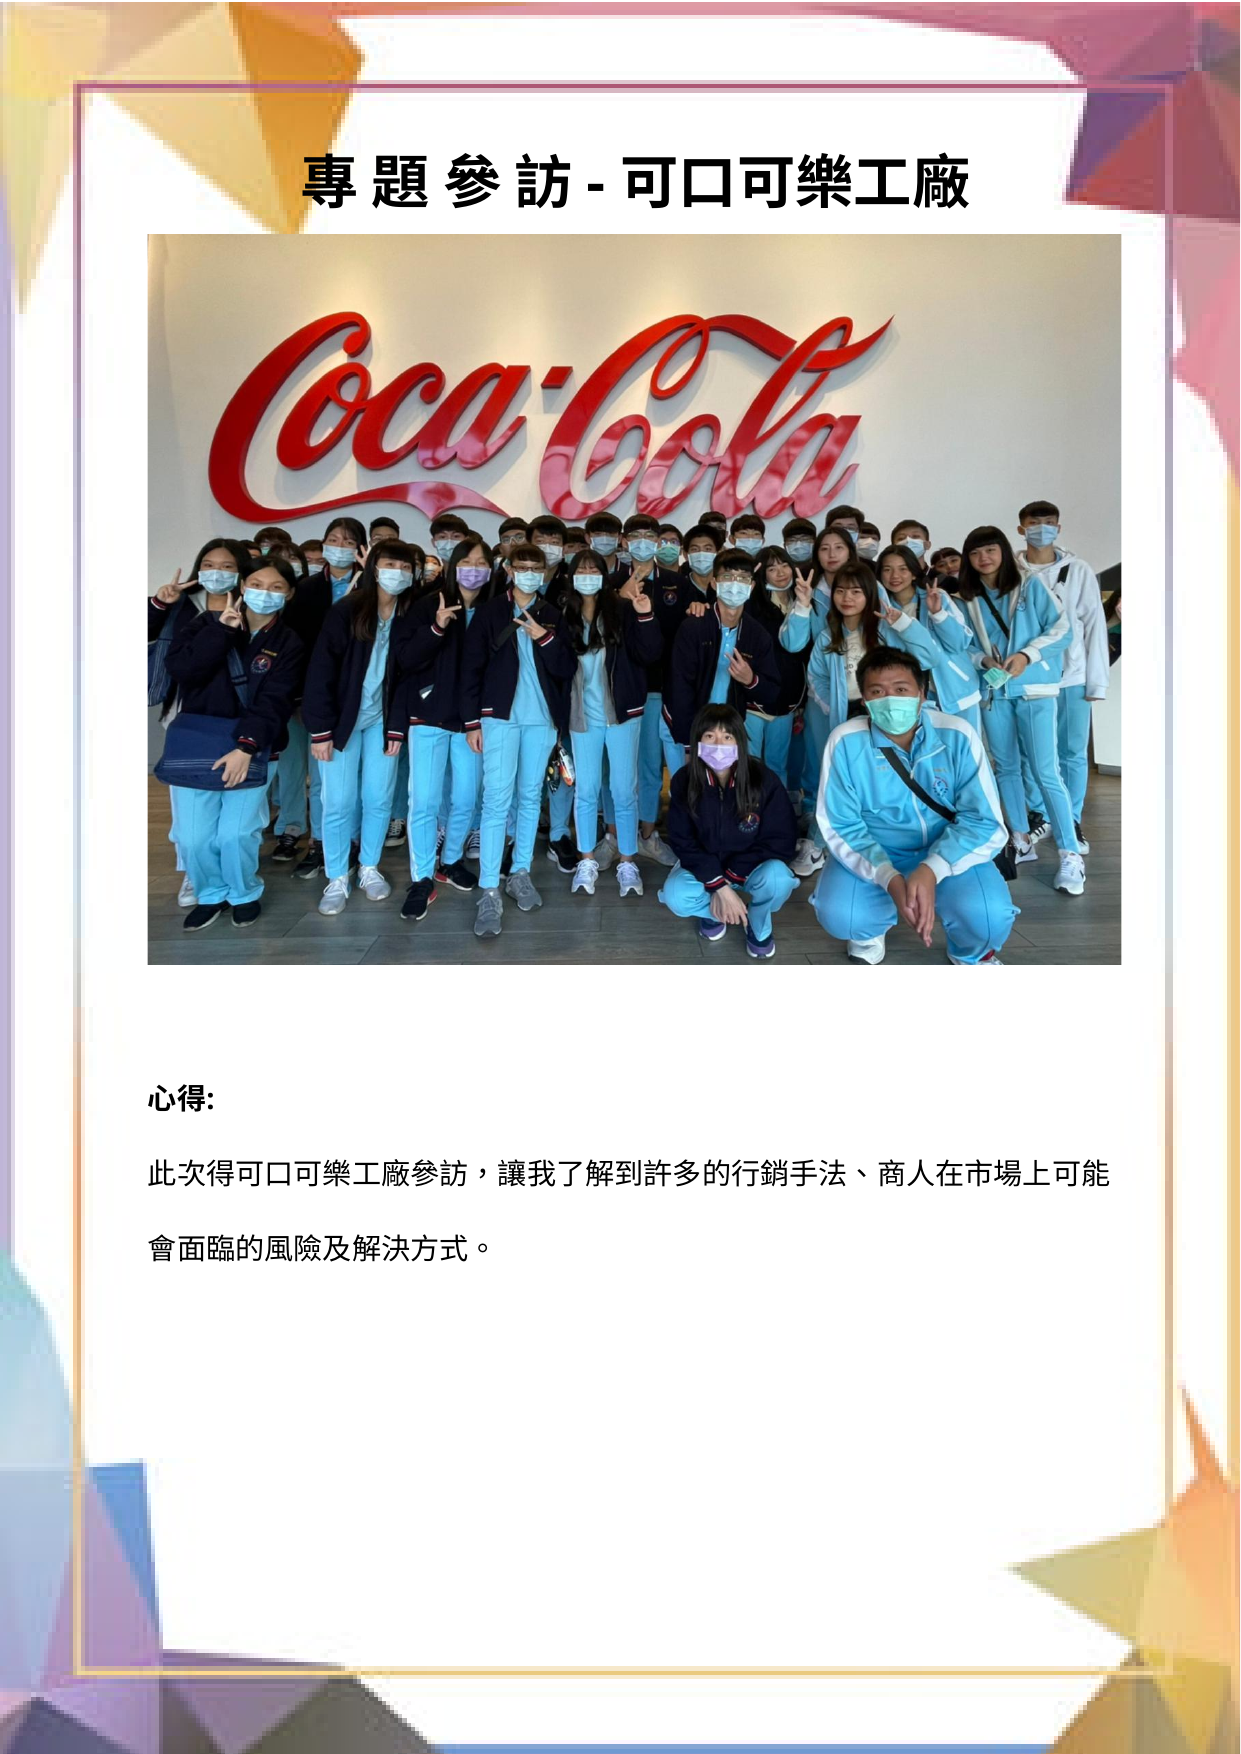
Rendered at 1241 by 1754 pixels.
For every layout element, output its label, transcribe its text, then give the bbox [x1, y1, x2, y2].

picture [0, 2, 1241, 1754]
text 專 題 參 訪 - 可口可樂工廠 [148, 122, 1122, 234]
text 此次得可口可樂工廠參訪，讓我了解到許多的行銷手法、商人在市場上可能會面臨的風險及解決方式。 [148, 1134, 1122, 1284]
text 心得: [148, 1059, 1122, 1134]
